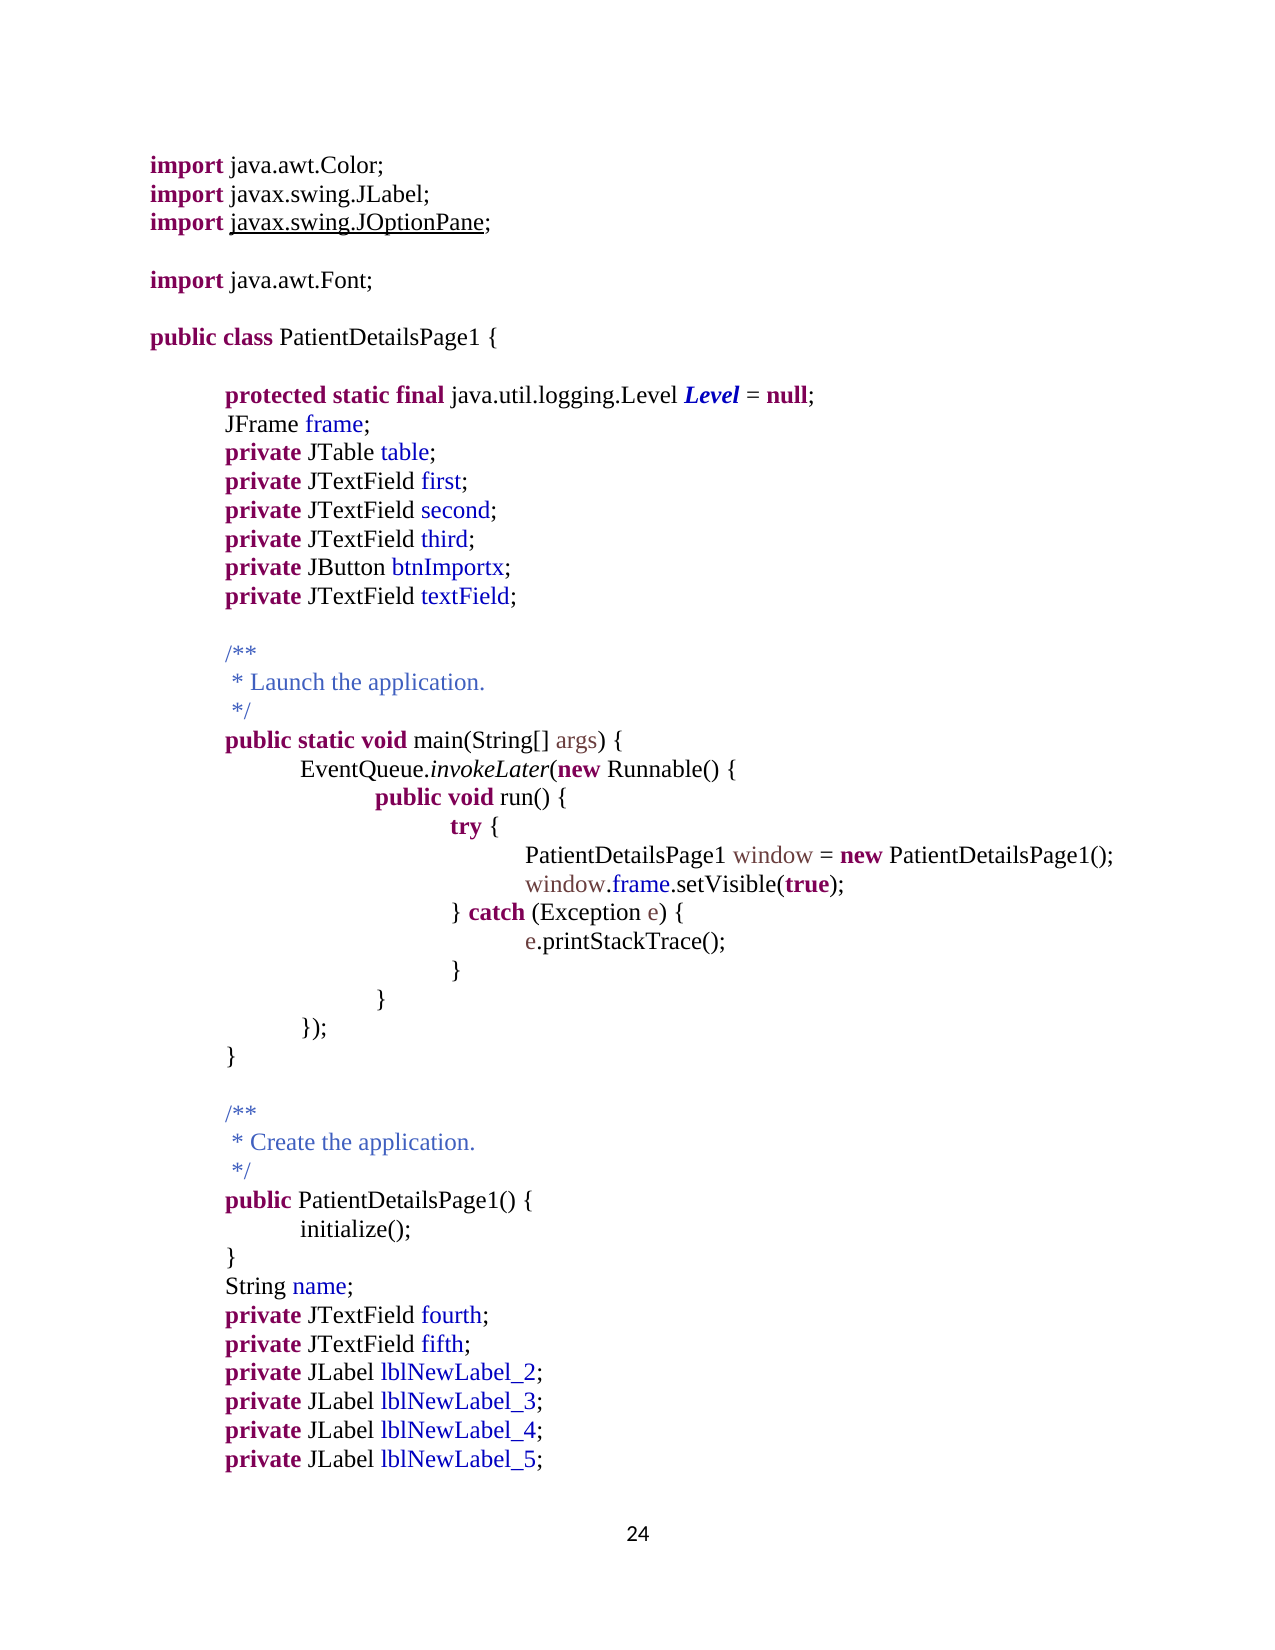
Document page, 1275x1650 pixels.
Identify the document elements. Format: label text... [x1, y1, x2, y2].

text */ [150, 1156, 1125, 1185]
text initialize(); [150, 1214, 1125, 1242]
text private JLabel lblNewLabel_2; [150, 1357, 1125, 1386]
text private JButton btnImportx; [150, 552, 1125, 581]
text public static void main(String[] args) { [150, 725, 1125, 754]
text JFrame frame; [150, 409, 1125, 437]
text import java.awt.Color; [150, 150, 1125, 179]
text window.frame.setVisible(true); [150, 869, 1125, 897]
text private JLabel lblNewLabel_4; [150, 1415, 1125, 1444]
text public void run() { [150, 782, 1125, 811]
text public PatientDetailsPage1() { [150, 1185, 1125, 1214]
text e.printStackTrace(); [150, 926, 1125, 955]
text private JTextField fifth; [150, 1329, 1125, 1357]
text * Create the application. [150, 1127, 1125, 1156]
text } [150, 984, 1125, 1012]
text } [150, 955, 1125, 984]
text EventQueue.invokeLater(new Runnable() { [150, 754, 1125, 782]
text private JTextField third; [150, 524, 1125, 552]
text PatientDetailsPage1 window = new PatientDetailsPage1(); [150, 840, 1125, 869]
text private JTextField fourth; [150, 1300, 1125, 1329]
text } [150, 1041, 1125, 1070]
text * Launch the application. [150, 667, 1125, 696]
text } catch (Exception e) { [150, 897, 1125, 926]
text String name; [150, 1271, 1125, 1300]
text public class PatientDetailsPage1 { [150, 322, 1125, 351]
text private JTable table; [150, 437, 1125, 466]
text private JLabel lblNewLabel_5; [150, 1444, 1125, 1472]
text private JLabel lblNewLabel_3; [150, 1386, 1125, 1415]
text protected static final java.util.logging.Level Level = null; [150, 380, 1125, 409]
text /** [150, 639, 1125, 667]
text import java.awt.Font; [150, 265, 1125, 294]
text private JTextField first; [150, 466, 1125, 495]
text import javax.swing.JOptionPane; [150, 207, 1125, 236]
text /** [150, 1099, 1125, 1127]
text } [150, 1242, 1125, 1271]
text */ [150, 696, 1125, 725]
text private JTextField textField; [150, 581, 1125, 610]
text try { [150, 811, 1125, 840]
text }); [150, 1012, 1125, 1041]
text import javax.swing.JLabel; [150, 179, 1125, 207]
text private JTextField second; [150, 495, 1125, 524]
